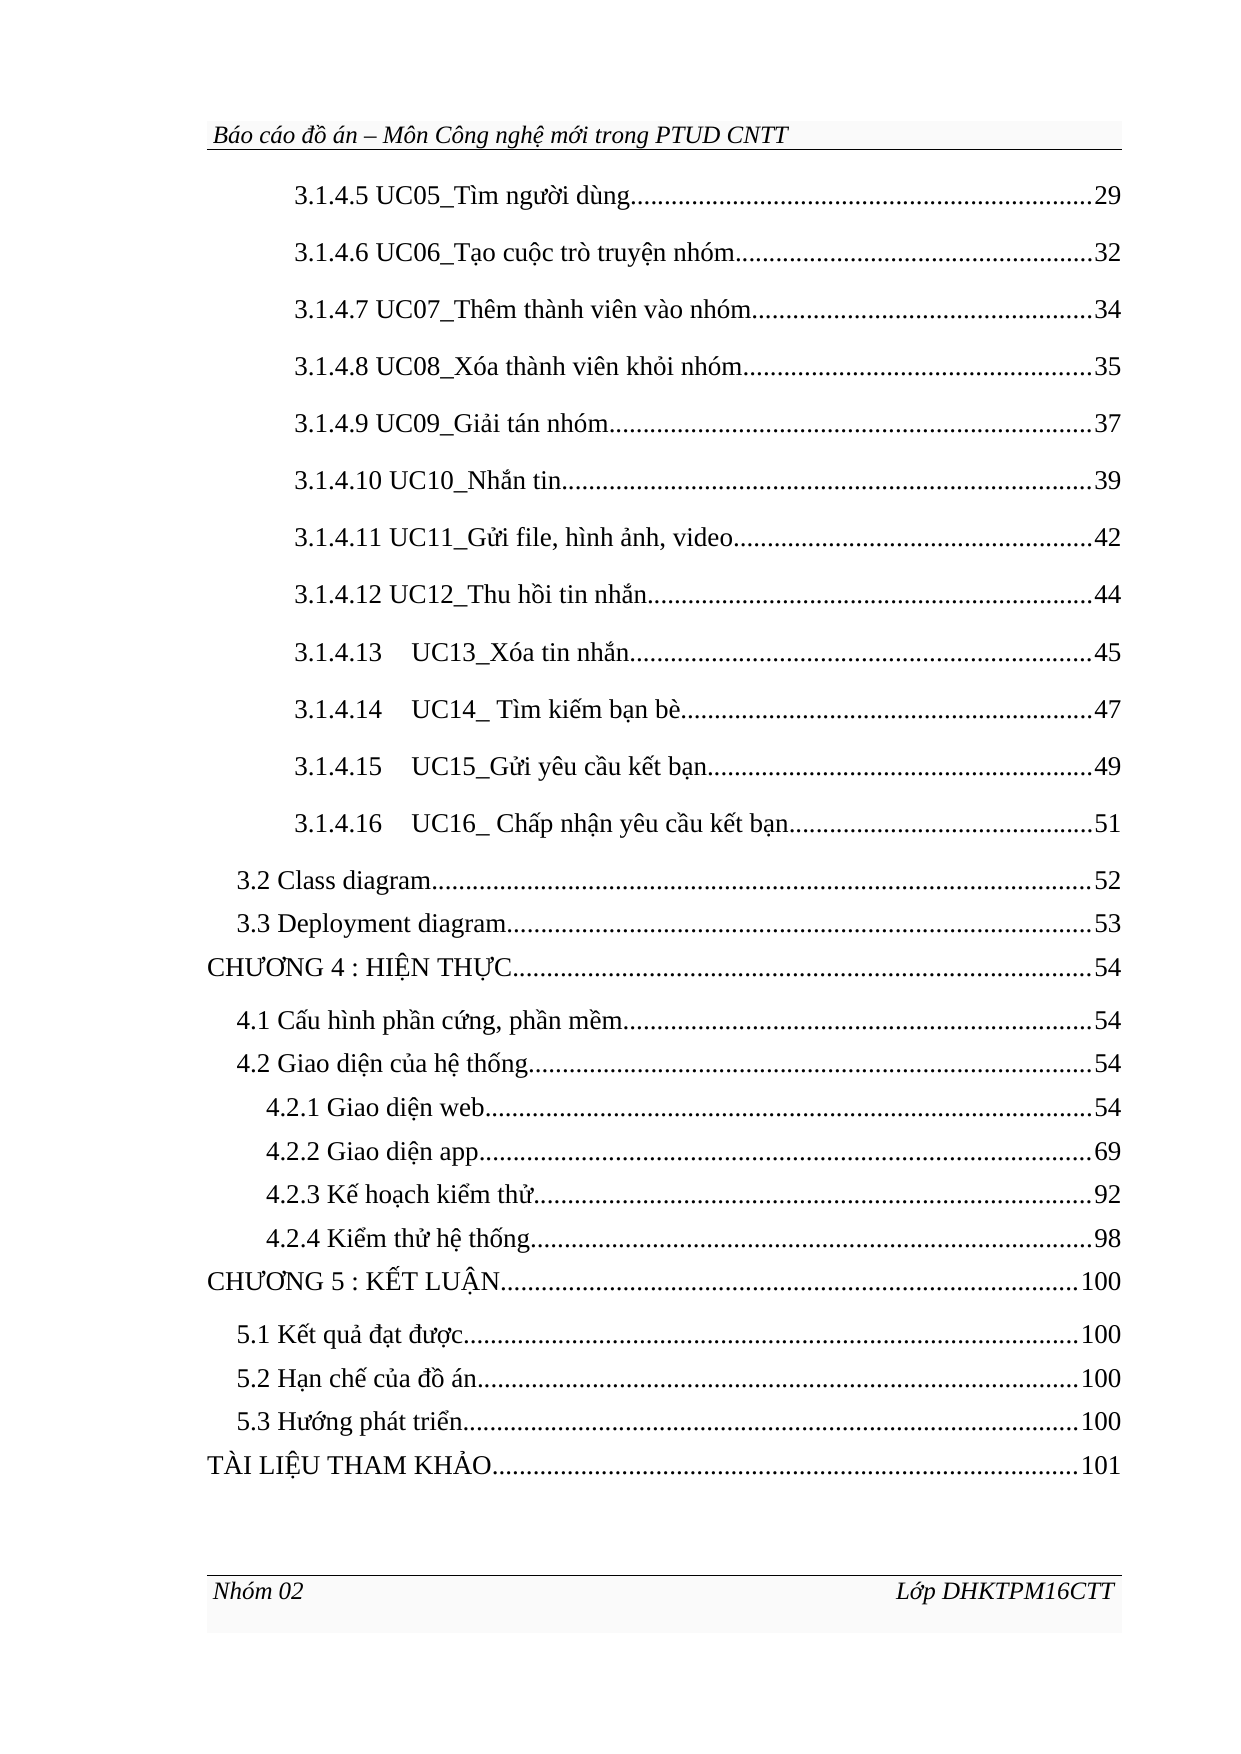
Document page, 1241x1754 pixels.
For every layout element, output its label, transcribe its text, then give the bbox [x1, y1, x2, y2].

text CHƯƠNG 5 : KẾT LUẬN 100 [207, 1265, 1122, 1296]
text 4.2 Giao diện của hệ thống 54 [236, 1048, 1122, 1079]
text 3.1.4.10 UC10_Nhắn tin 39 [294, 464, 1122, 496]
text 5.2 Hạn chế của đồ án 100 [236, 1362, 1122, 1393]
text 3.1.4.15 UC15_Gửi yêu cầu kết bạn 49 [294, 750, 1122, 781]
text 3.2 Class diagram 52 [236, 864, 1122, 895]
text 3.1.4.16 UC16_ Chấp nhận yêu cầu kết bạn 51 [294, 807, 1122, 838]
text 3.1.4.9 UC09_Giải tán nhóm 37 [294, 407, 1122, 438]
text 3.1.4.7 UC07_Thêm thành viên vào nhóm 34 [294, 293, 1122, 324]
text 3.1.4.14 UC14_ Tìm kiếm bạn bè 47 [294, 693, 1122, 724]
text 3.1.4.6 UC06_Tạo cuộc trò truyện nhóm 32 [294, 236, 1122, 267]
text 5.1 Kết quả đạt được 100 [236, 1318, 1122, 1349]
text TÀI LIỆU THAM KHẢO 101 [207, 1449, 1122, 1480]
text 3.1.4.13 UC13_Xóa tin nhắn 45 [294, 636, 1122, 667]
text 4.2.4 Kiểm thử hệ thống 98 [266, 1222, 1122, 1253]
text 3.1.4.8 UC08_Xóa thành viên khỏi nhóm 35 [294, 350, 1122, 381]
text CHƯƠNG 4 : HIỆN THỰC 54 [207, 951, 1122, 982]
text 4.1 Cấu hình phần cứng, phần mềm 54 [236, 1004, 1122, 1035]
text 4.2.3 Kế hoạch kiểm thử 92 [266, 1178, 1122, 1209]
text 4.2.2 Giao diện app 69 [266, 1135, 1122, 1166]
text 3.1.4.5 UC05_Tìm người dùng 29 [294, 179, 1122, 210]
text 3.1.4.11 UC11_Gửi file, hình ảnh, video 42 [294, 522, 1122, 553]
text 4.2.1 Giao diện web 54 [266, 1091, 1122, 1122]
text 3.3 Deployment diagram 53 [236, 908, 1122, 939]
text 3.1.4.12 UC12_Thu hồi tin nhắn 44 [294, 579, 1122, 610]
text 5.3 Hướng phát triển 100 [236, 1405, 1122, 1436]
